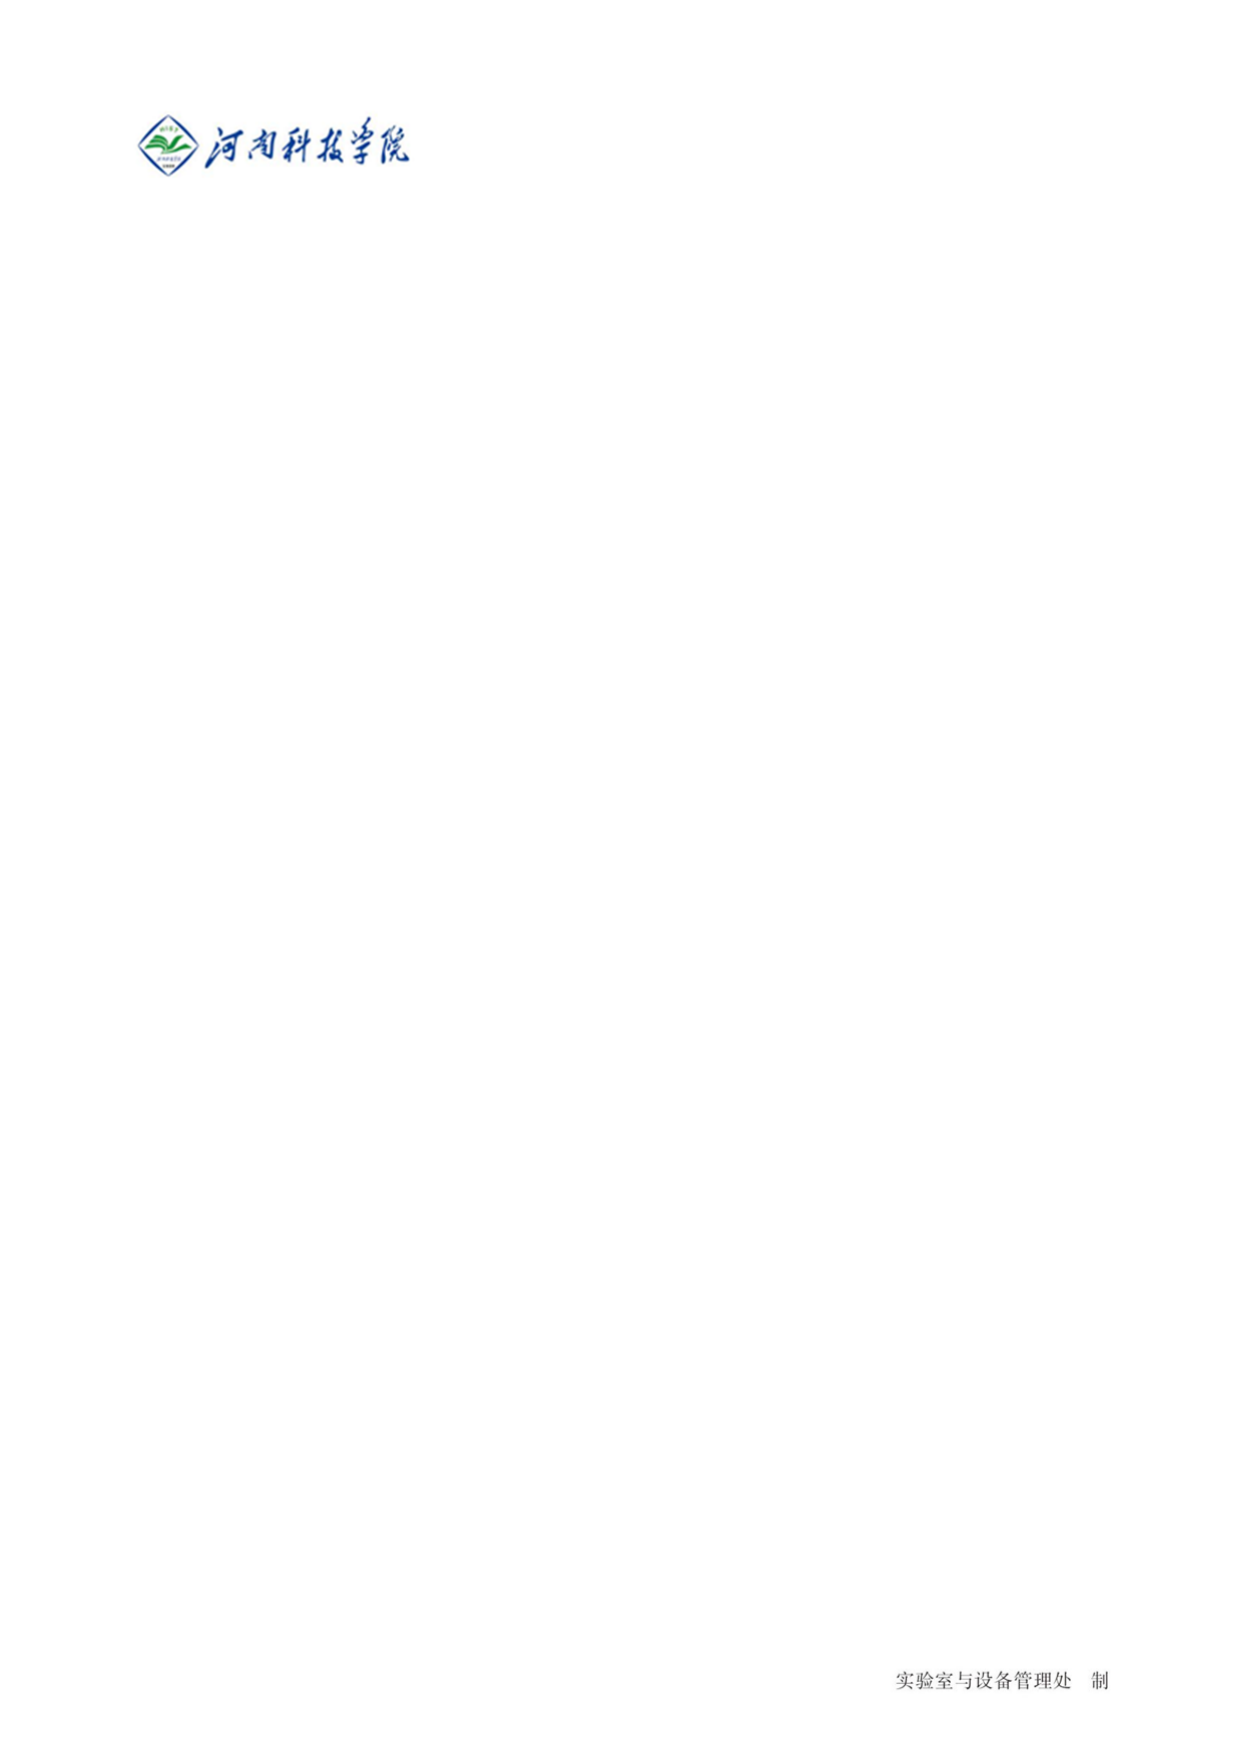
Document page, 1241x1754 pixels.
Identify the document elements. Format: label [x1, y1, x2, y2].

picture [40, 1654, 1222, 1711]
picture [118, 88, 426, 201]
